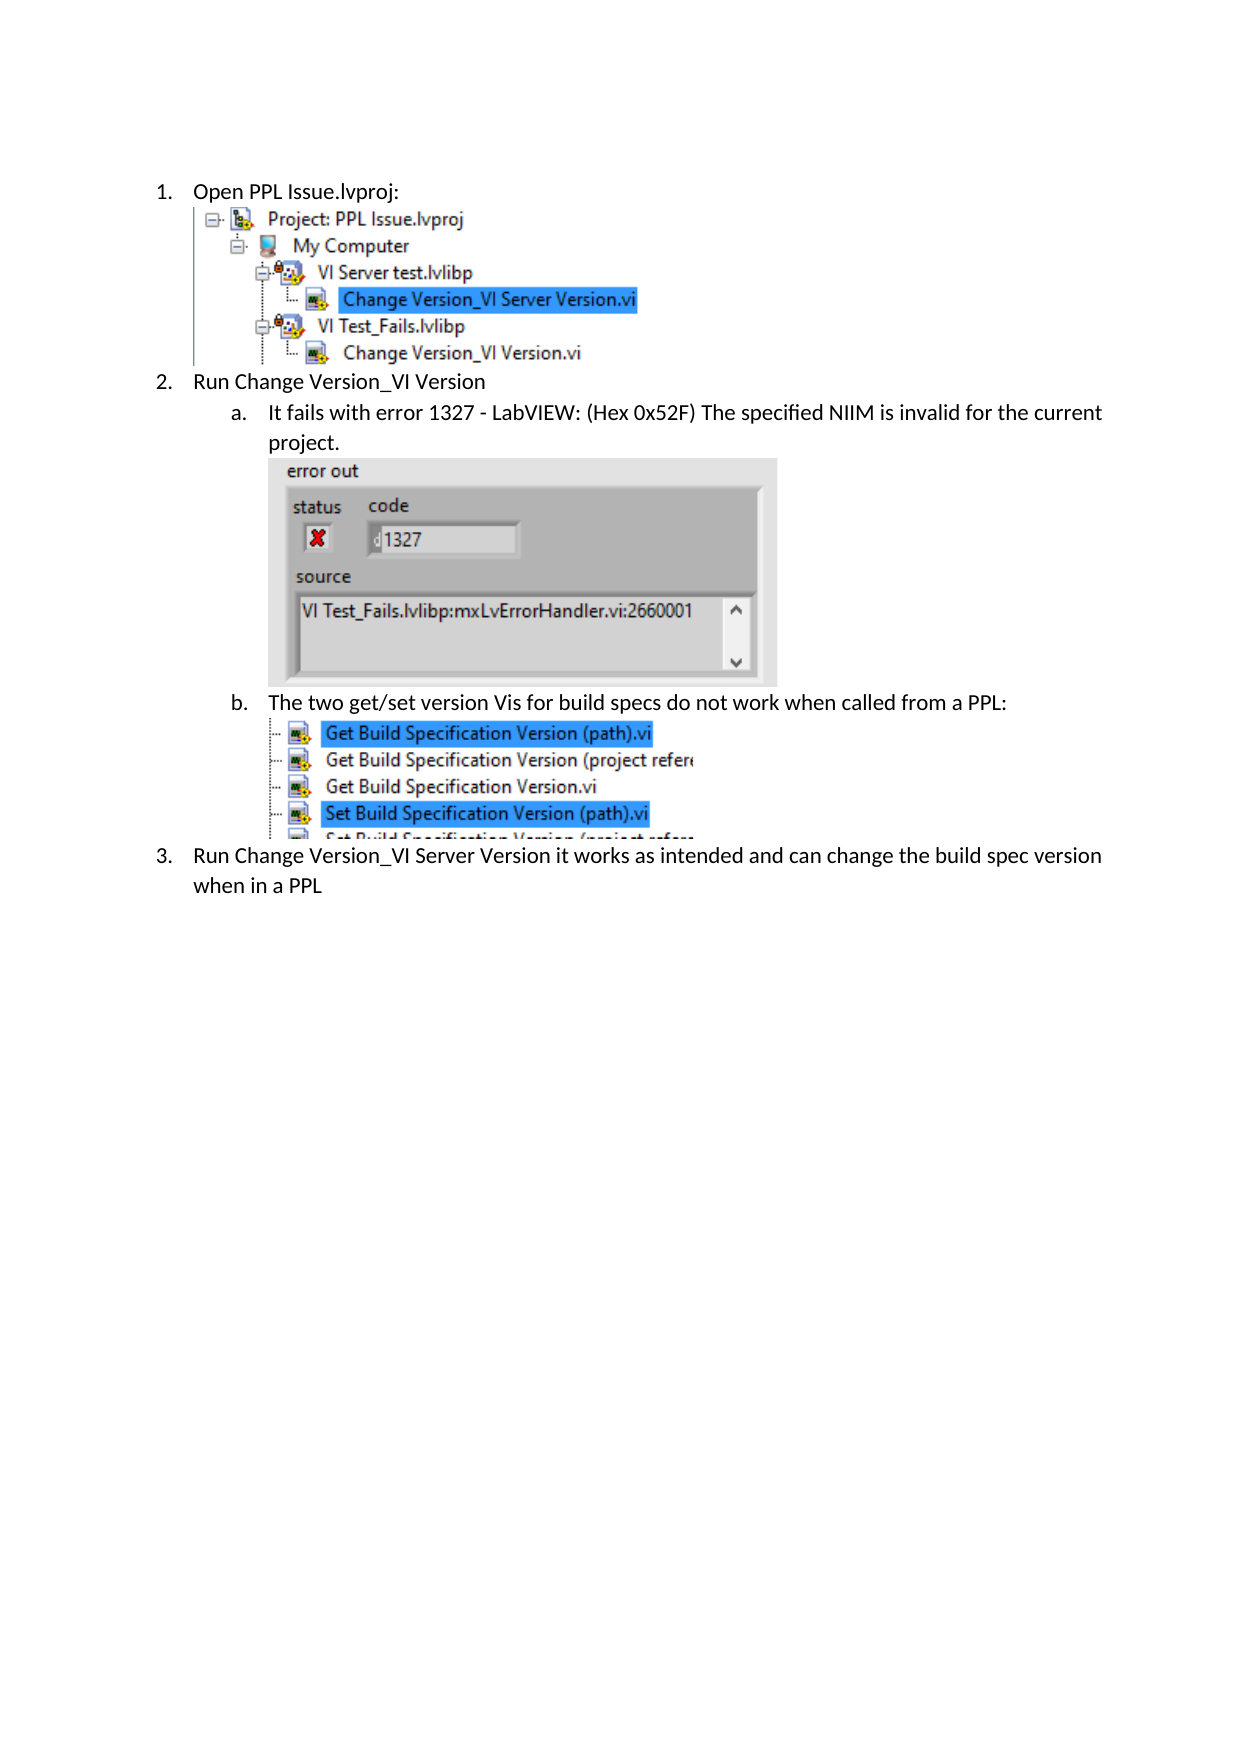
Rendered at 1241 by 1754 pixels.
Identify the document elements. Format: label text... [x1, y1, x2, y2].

list Run Change Version_VI Version [156, 367, 1122, 395]
picture [193, 207, 705, 366]
picture [268, 458, 778, 687]
list Run Change Version_VI Server Version it works as intended and can change the build spec version when in a PPL [156, 841, 1122, 899]
picture [268, 718, 694, 839]
